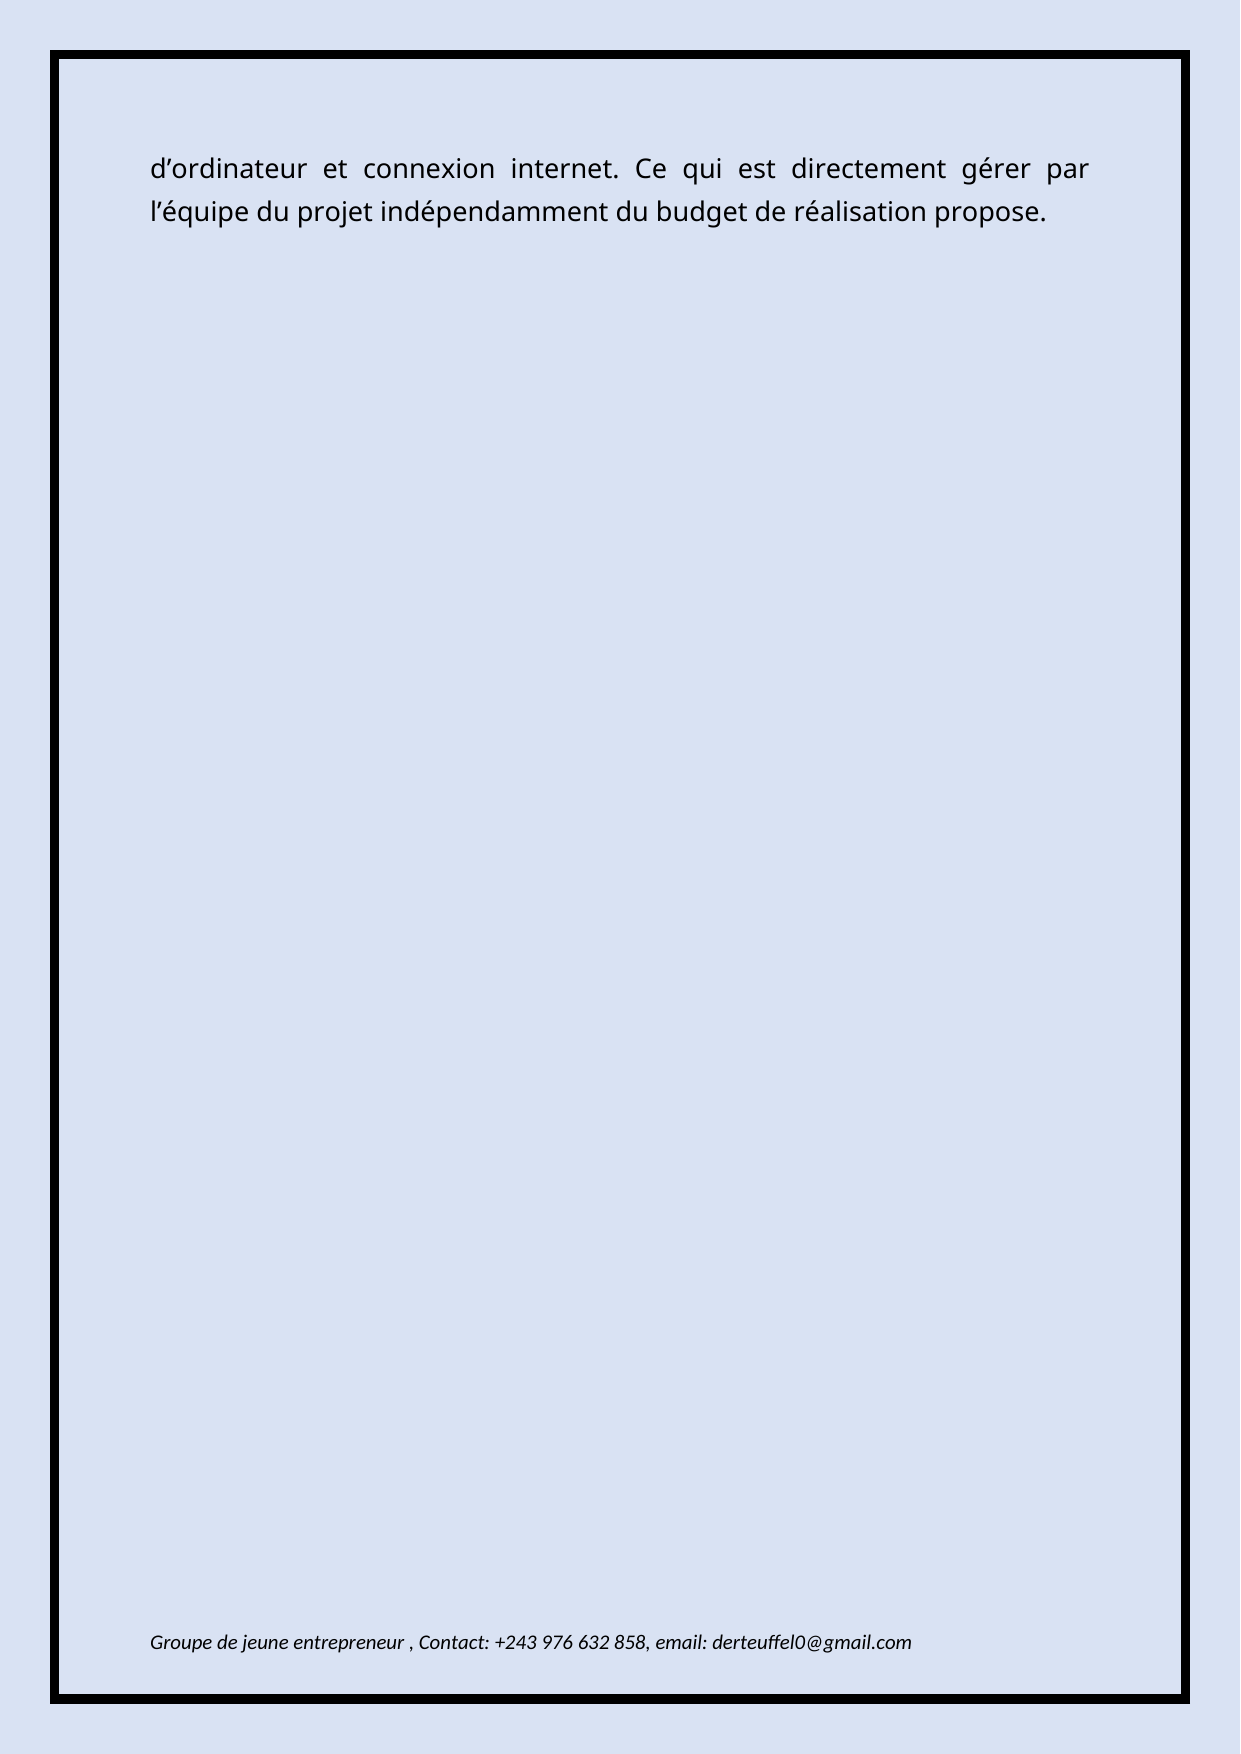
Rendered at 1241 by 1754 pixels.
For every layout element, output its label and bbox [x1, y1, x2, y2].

text [150, 150, 1090, 229]
